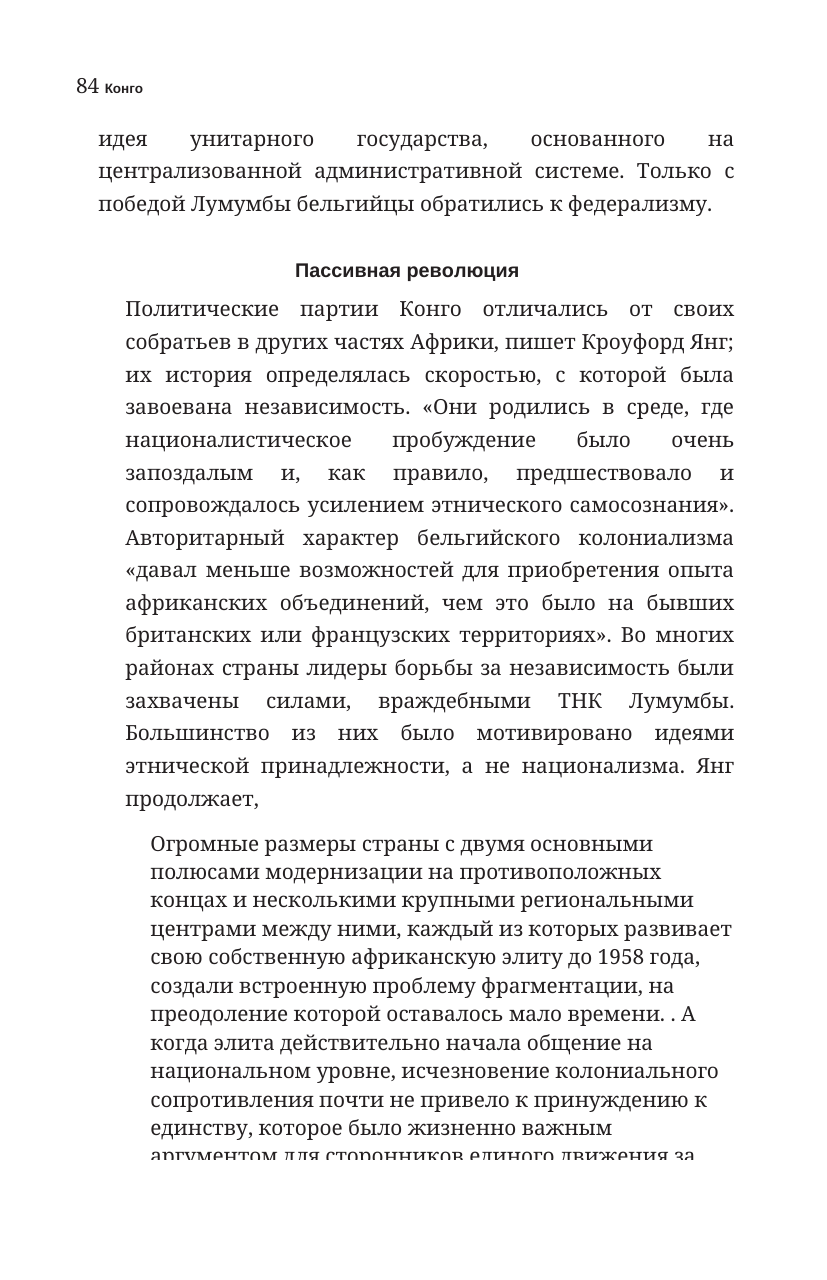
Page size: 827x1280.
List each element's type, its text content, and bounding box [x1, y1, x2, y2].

text Пассивная революция [79, 259, 735, 282]
text идея унитарного государства, основанного на централизованной административной системе. Только с победой Лумумбы бельгийцы обратились к федерализму. [98, 124, 735, 218]
text Политические партии Конго отличались от своих собратьев в других частях Африки, пишет Кроуфорд Янг; их история определялась скоростью, с которой была завоевана независимость. «Они родились в среде, где националистическое пробуждение было очень запоздалым и, как правило, предшествовало и сопровождалось усилением этнического самосознания». Авторитарный характер бельгийского колониализма «давал меньше возможностей для приобретения опыта африканских объединений, чем это было на бывших британских или французских территориях». Во многих районах страны лидеры борьбы за независимость были захвачены силами, враждебными ТНК Лумумбы. Большинство из них было мотивировано идеями этнической принадлежности, а не национализма. Янг продолжает, [125, 294, 735, 812]
text 84 Конго [76, 72, 143, 100]
text Огромные размеры страны с двумя основными полюсами модернизации на противоположных концах и несколькими крупными региональными центрами между ними, каждый из которых развивает свою собственную африканскую элиту до 1958 года, создали встроенную проблему фрагментации, на преодоление которой оставалось мало времени. . А когда элита действительно начала общение на национальном уровне, исчезновение колониального сопротивления почти не привело к принуждению к единству, которое было жизненно важным аргументом для сторонников единого движения за независимость в других странах1. [150, 829, 735, 1159]
